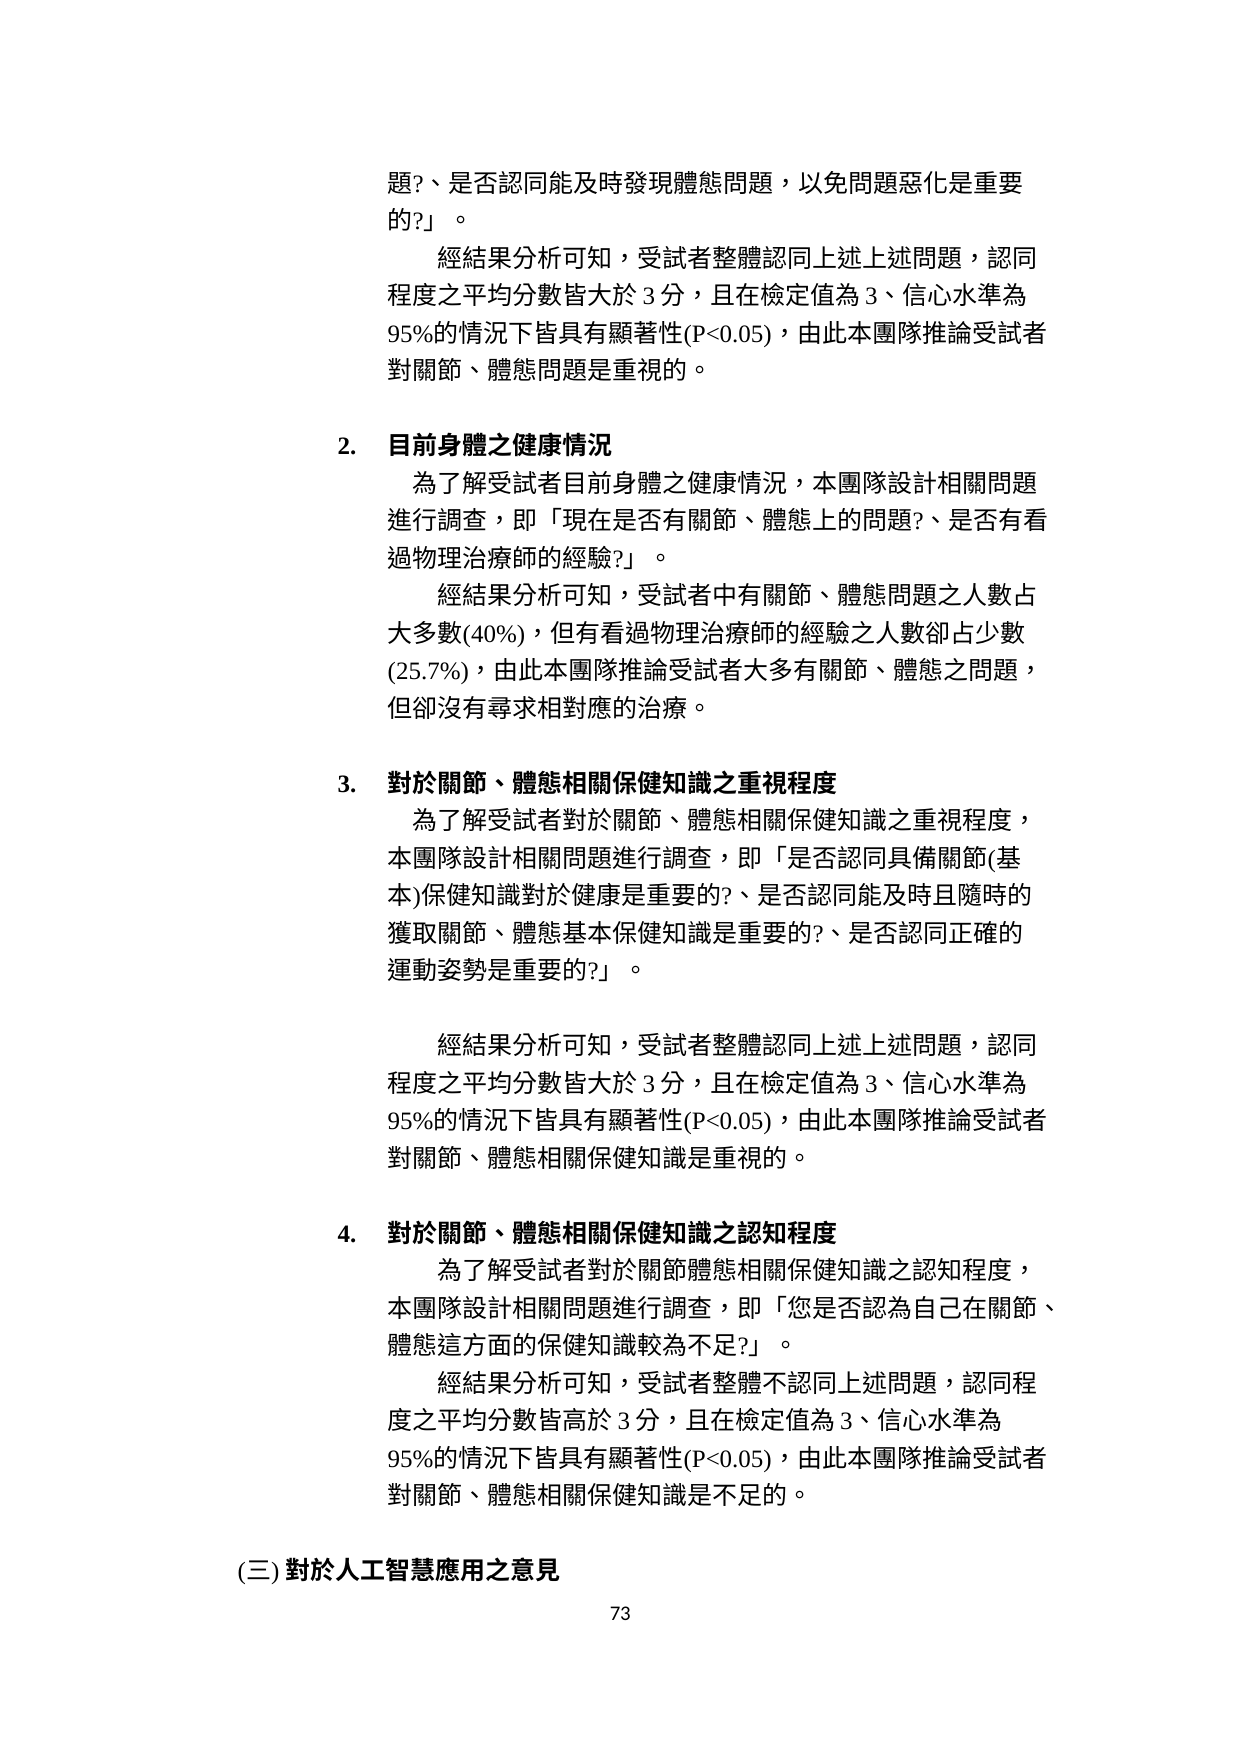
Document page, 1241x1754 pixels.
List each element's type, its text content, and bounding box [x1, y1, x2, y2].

text 為了解受試者目前身體之健康情況，本團隊設計相關問題進行調查，即「現在是否有關節、體態上的問題?、是否有看過物理治療師的經驗?」。 [387, 462, 1053, 575]
list 運動姿勢是重要的?」。 [387, 950, 1053, 987]
text 經結果分析可知，受試者中有關節、體態問題之人數占大多數(40%)，但有看過物理治療師的經驗之人數卻占少數(25.7%)，由此本團隊推論受試者大多有關節、體態之問題，但卻沒有尋求相對應的治療。 [387, 575, 1053, 725]
text (三) 對於人工智慧應用之意見 [187, 1550, 1053, 1587]
text 為了解受試者對於關節體態相關保健知識之認知程度，本團隊設計相關問題進行調查，即「您是否認為自己在關節、體態這方面的保健知識較為不足?」。 [387, 1250, 1053, 1362]
list 為了解受試者對於關節、體態相關保健知識之重視程度，本團隊設計相關問題進行調查，即「是否認同具備關節(基本)保健知識對於健康是重要的?、是否認同能及時且隨時的獲取關節、體態基本保健知識是重要的?、是否認同正確的 [387, 800, 1053, 950]
text 經結果分析可知，受試者整體不認同上述問題，認同程度之平均分數皆高於3分，且在檢定值為3、信心水準為95%的情況下皆具有顯著性(P<0.05)，由此本團隊推論受試者對關節、體態相關保健知識是不足的。 [387, 1362, 1053, 1512]
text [387, 162, 1053, 237]
text 經結果分析可知，受試者整體認同上述上述問題，認同程度之平均分數皆大於3分，且在檢定值為3、信心水準為95%的情況下皆具有顯著性(P<0.05)，由此本團隊推論受試者對關節、體態問題是重視的。 [387, 237, 1053, 387]
list 對於關節、體態相關保健知識之重視程度 [337, 762, 1053, 800]
list 目前身體之健康情況 [337, 425, 1053, 462]
list 經結果分析可知，受試者整體認同上述上述問題，認同程度之平均分數皆大於3分，且在檢定值為3、信心水準為95%的情況下皆具有顯著性(P<0.05)，由此本團隊推論受試者對關節、體態相關保健知識是重視的。 [387, 1025, 1053, 1175]
list 對於關節、體態相關保健知識之認知程度 [337, 1212, 1053, 1250]
